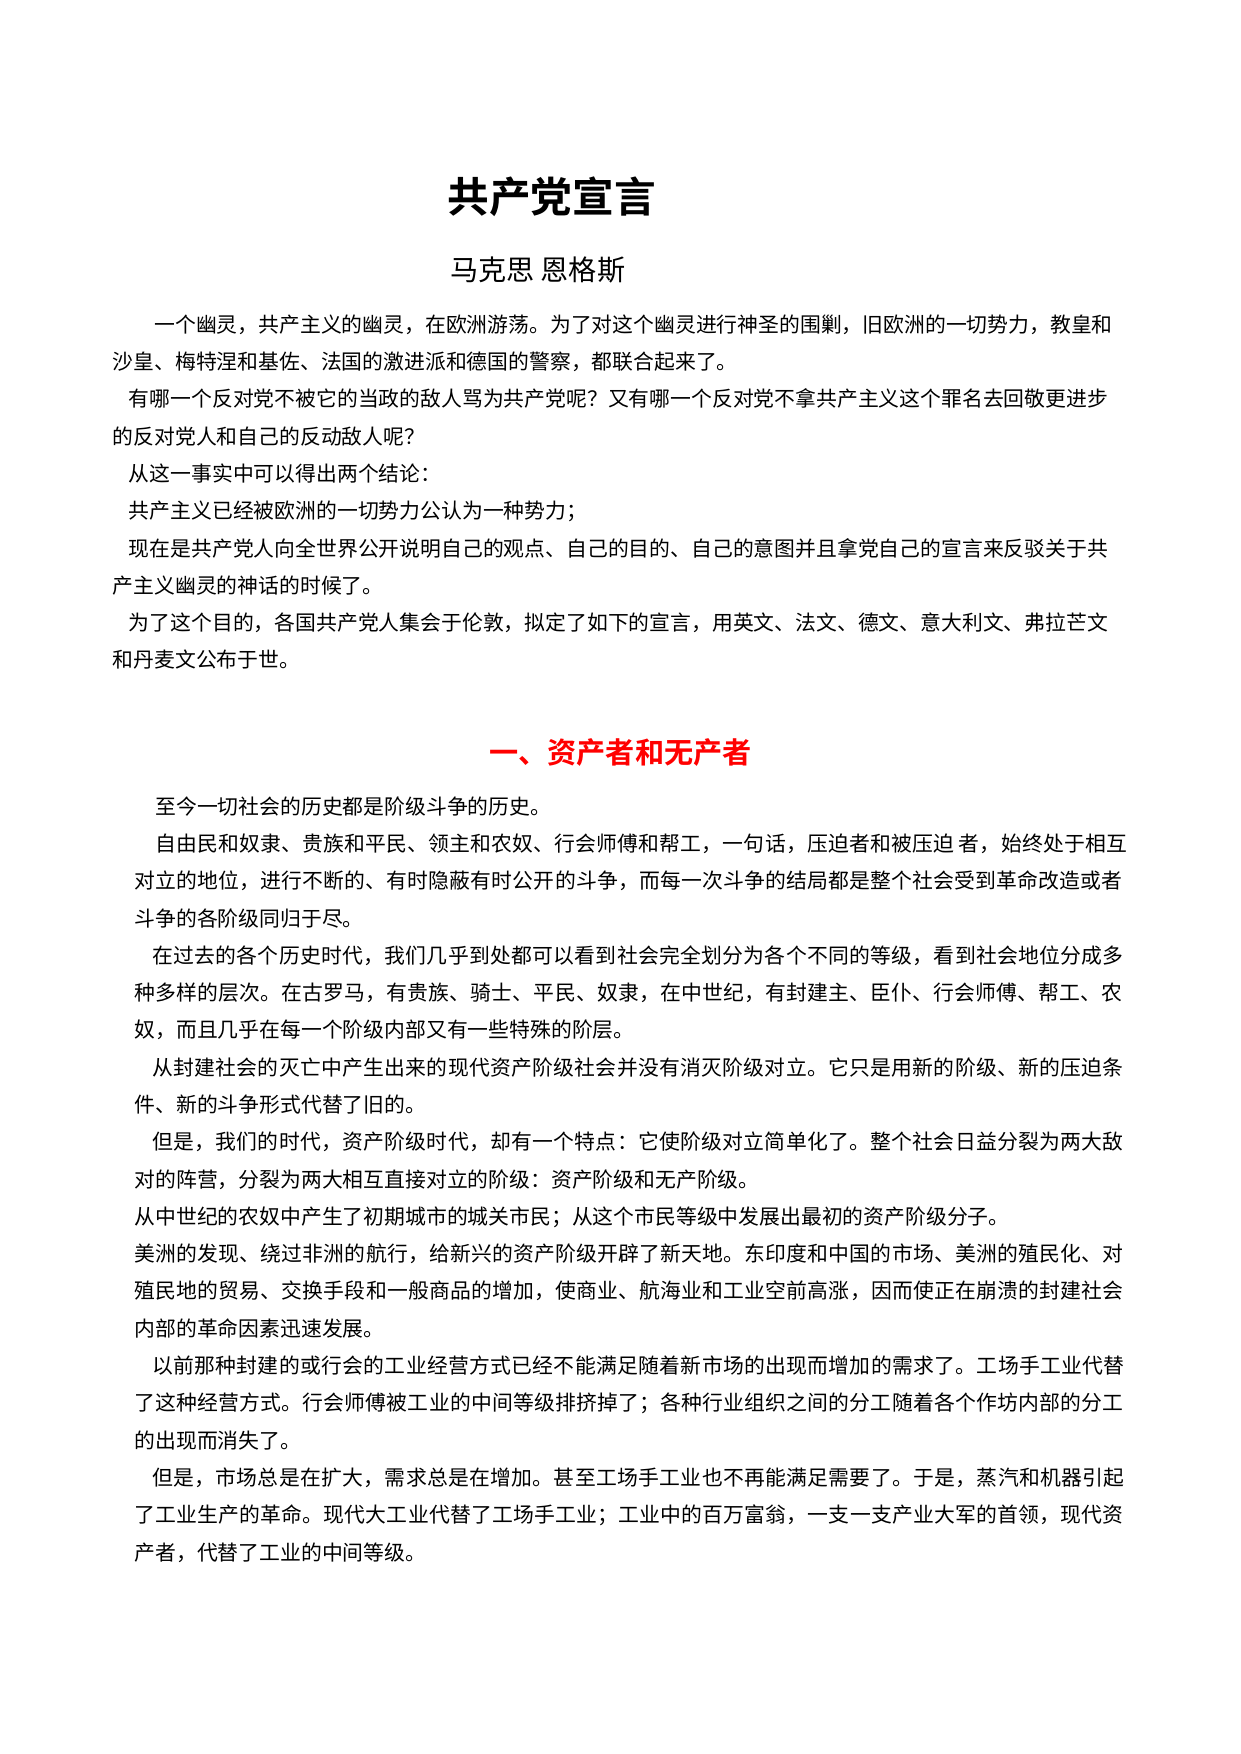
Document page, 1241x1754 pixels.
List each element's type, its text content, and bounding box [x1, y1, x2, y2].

text 马克思 恩格斯 [112, 236, 1128, 301]
text 共产党宣言 [112, 162, 1128, 227]
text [134, 826, 1128, 1567]
table_header 一、资产者和无产者 [113, 717, 1128, 789]
text 至今一切社会的历史都是阶级斗争的历史。 [134, 789, 1128, 822]
text 一个幽灵，共产主义的幽灵，在欧洲游荡。为了对这个幽灵进行神圣的围剿，旧欧洲的一切势力，教皇和沙皇、梅特涅和基佐、法国的激进派和德国的警察，都联合起来了。 有哪一个反对党不被它的当政的敌人骂为共产党呢？又有哪一个反对党不拿共产主义这个罪名去回敬更进步的反对党人和自己的反动敌人呢？ 从这一事实中可以得出两个结论： 共产主义已经被欧洲的一切势力公认为一种势力； 现在是共产党人向全世界公开说明自己的观点、自己的目的、自己的意图并且拿党自己的宣言来反驳关于共产主义幽灵的神话的时候了。 为了这个目的，各国共产党人集会于伦敦，拟定了如下的宣言，用英文、法文、德文、意大利文、弗拉芒文和丹麦文公布于世。 [112, 307, 1128, 712]
